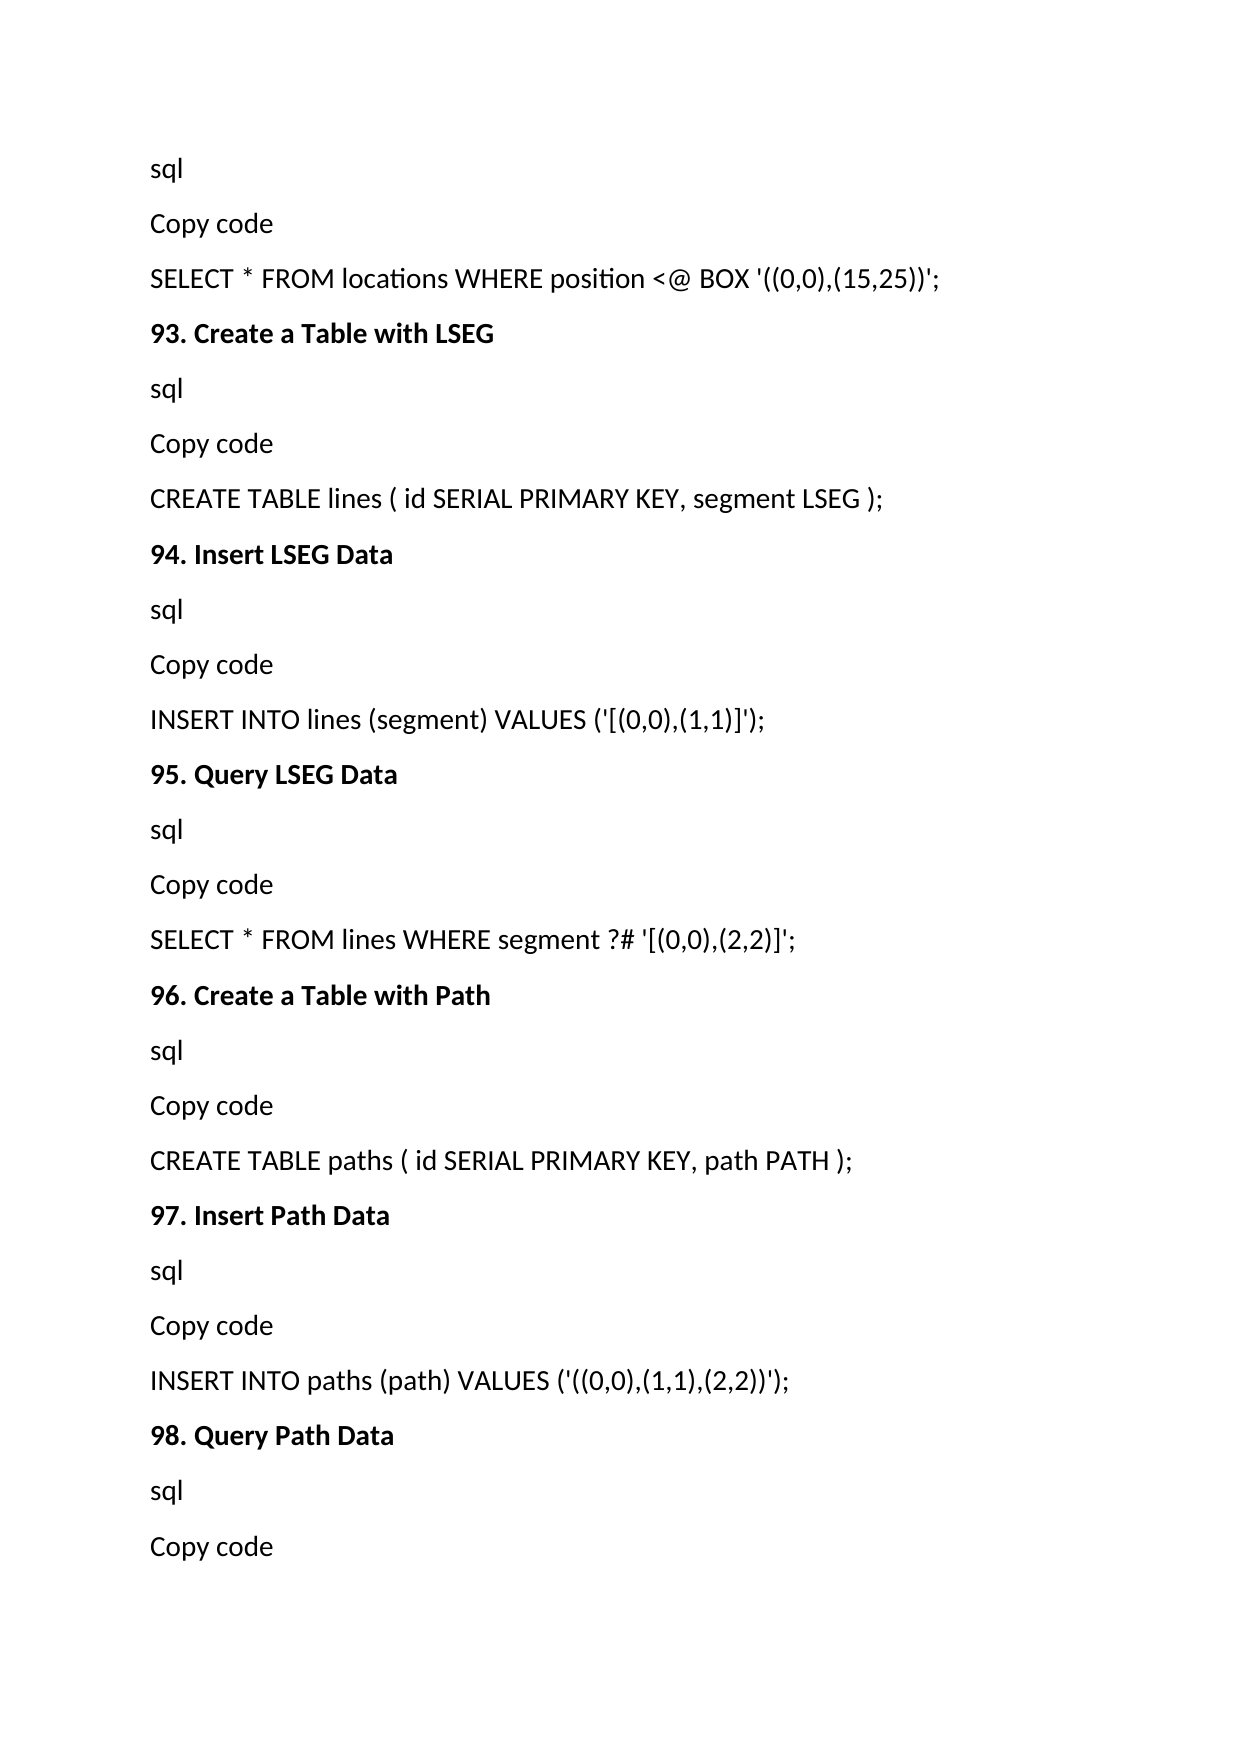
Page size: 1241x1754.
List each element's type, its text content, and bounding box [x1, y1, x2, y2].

text sql [150, 150, 1090, 186]
text Copy code [150, 1307, 1090, 1343]
text 96. Create a Table with Path [150, 977, 1090, 1012]
text 98. Query Path Data [150, 1417, 1090, 1453]
text sql [150, 1252, 1090, 1288]
text sql [150, 591, 1090, 626]
text Copy code [150, 646, 1090, 682]
text Copy code [150, 205, 1090, 241]
text Copy code [150, 1087, 1090, 1122]
text SELECT * FROM locations WHERE position <@ BOX '((0,0),(15,25))'; [150, 260, 1090, 296]
text INSERT INTO paths (path) VALUES ('((0,0),(1,1),(2,2))'); [150, 1362, 1090, 1398]
text Copy code [150, 866, 1090, 902]
text Copy code [150, 426, 1090, 461]
text sql [150, 370, 1090, 406]
text Copy code [150, 1528, 1090, 1563]
text sql [150, 1472, 1090, 1508]
text INSERT INTO lines (segment) VALUES ('[(0,0),(1,1)]'); [150, 701, 1090, 737]
text 93. Create a Table with LSEG [150, 315, 1090, 351]
text CREATE TABLE paths ( id SERIAL PRIMARY KEY, path PATH ); [150, 1142, 1090, 1177]
text 94. Insert LSEG Data [150, 536, 1090, 571]
text 97. Insert Path Data [150, 1197, 1090, 1233]
text SELECT * FROM lines WHERE segment ?# '[(0,0),(2,2)]'; [150, 921, 1090, 957]
text 95. Query LSEG Data [150, 756, 1090, 792]
text sql [150, 811, 1090, 847]
text CREATE TABLE lines ( id SERIAL PRIMARY KEY, segment LSEG ); [150, 481, 1090, 516]
text sql [150, 1032, 1090, 1067]
